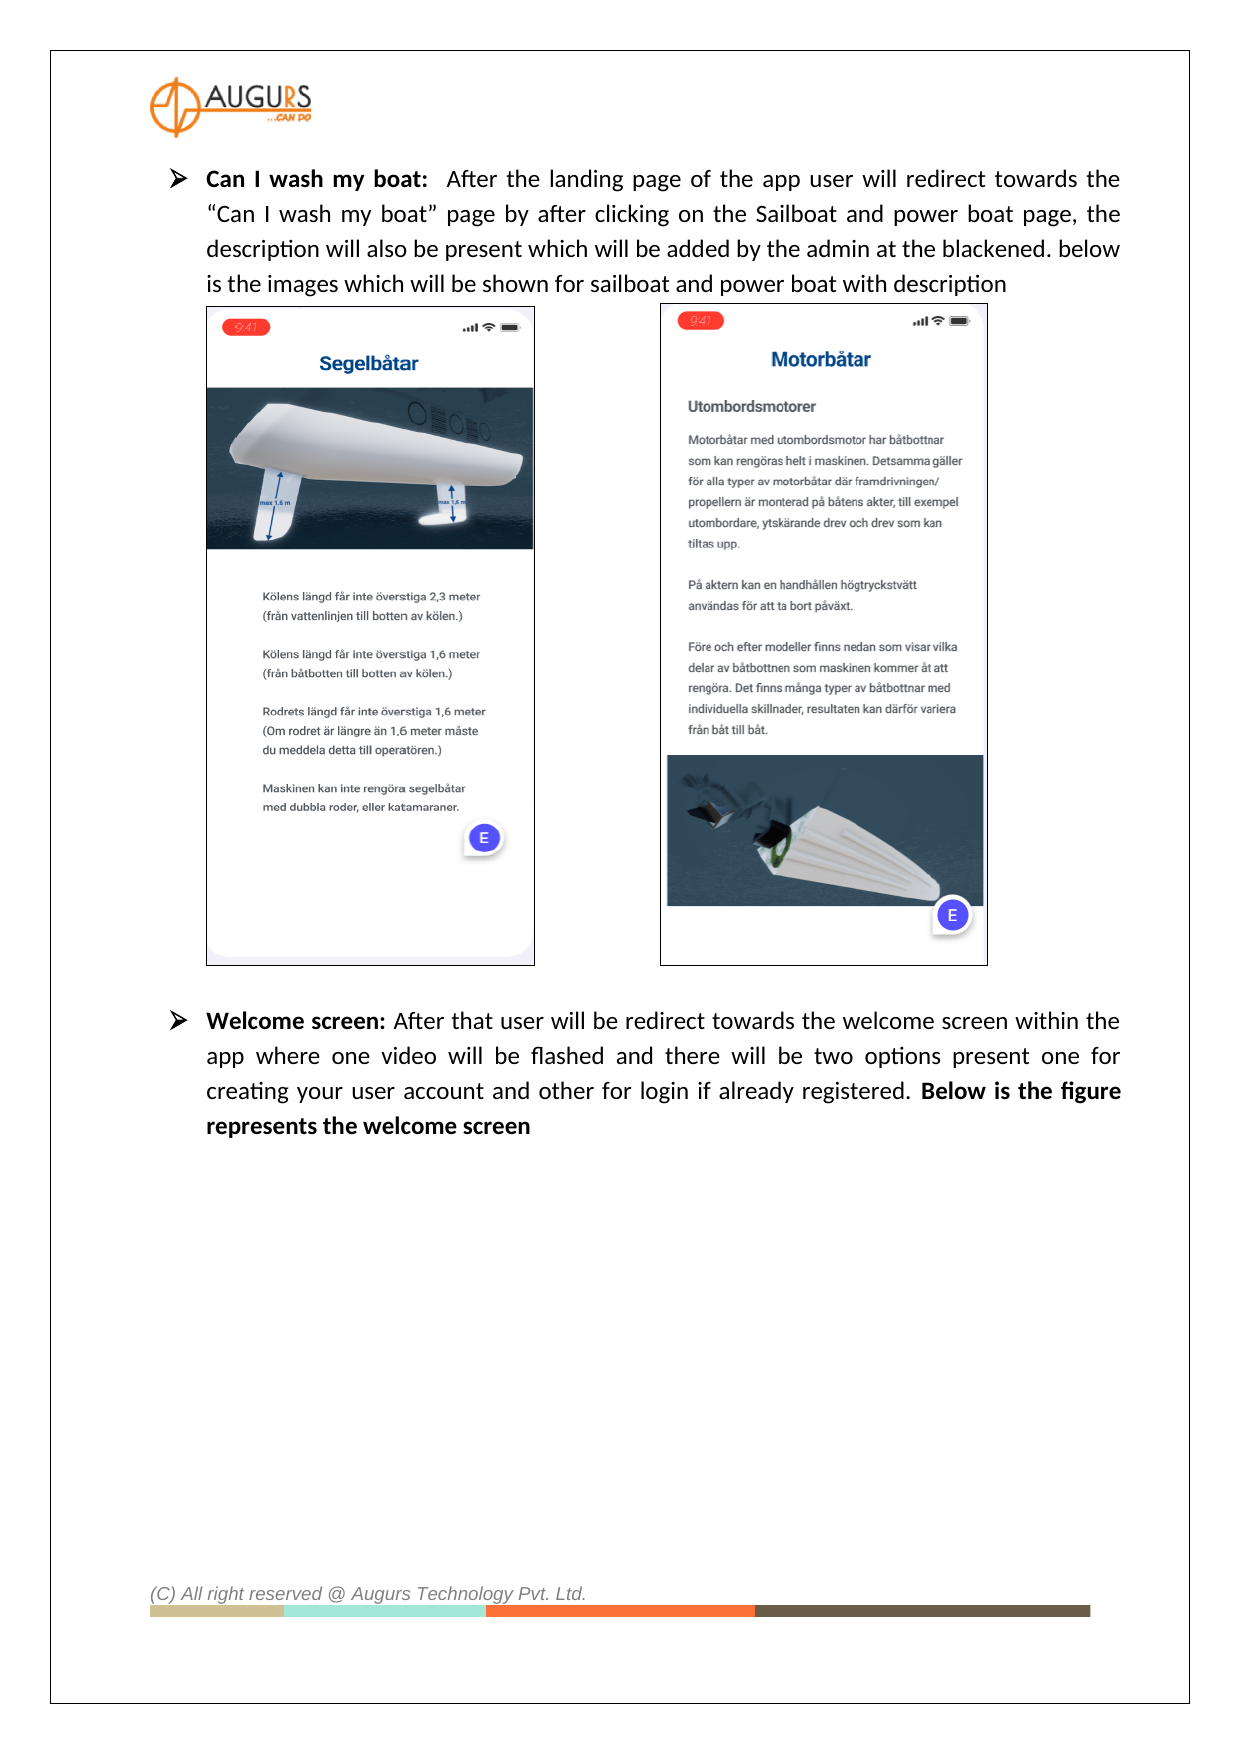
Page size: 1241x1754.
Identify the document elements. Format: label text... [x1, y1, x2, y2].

list Welcome screen: After that user will be redirect towards the welcome screen within the app where one video will be flashed and there will be two options present one for creating your user account and other for login if already registered. Below is the figure represents the welcome screen [169, 1005, 1122, 1140]
picture [207, 307, 534, 965]
list Can I wash my boat: After the landing page of the app user will redirect towards the “Can I wash my boat” page by after clicking on the Sailboat and power boat page, the description will also be present which will be added by the admin at the blackened. below is the images which will be shown for sailboat and power boat with description [169, 163, 1122, 298]
picture [150, 77, 312, 138]
picture [661, 304, 987, 965]
picture [150, 1605, 1091, 1617]
